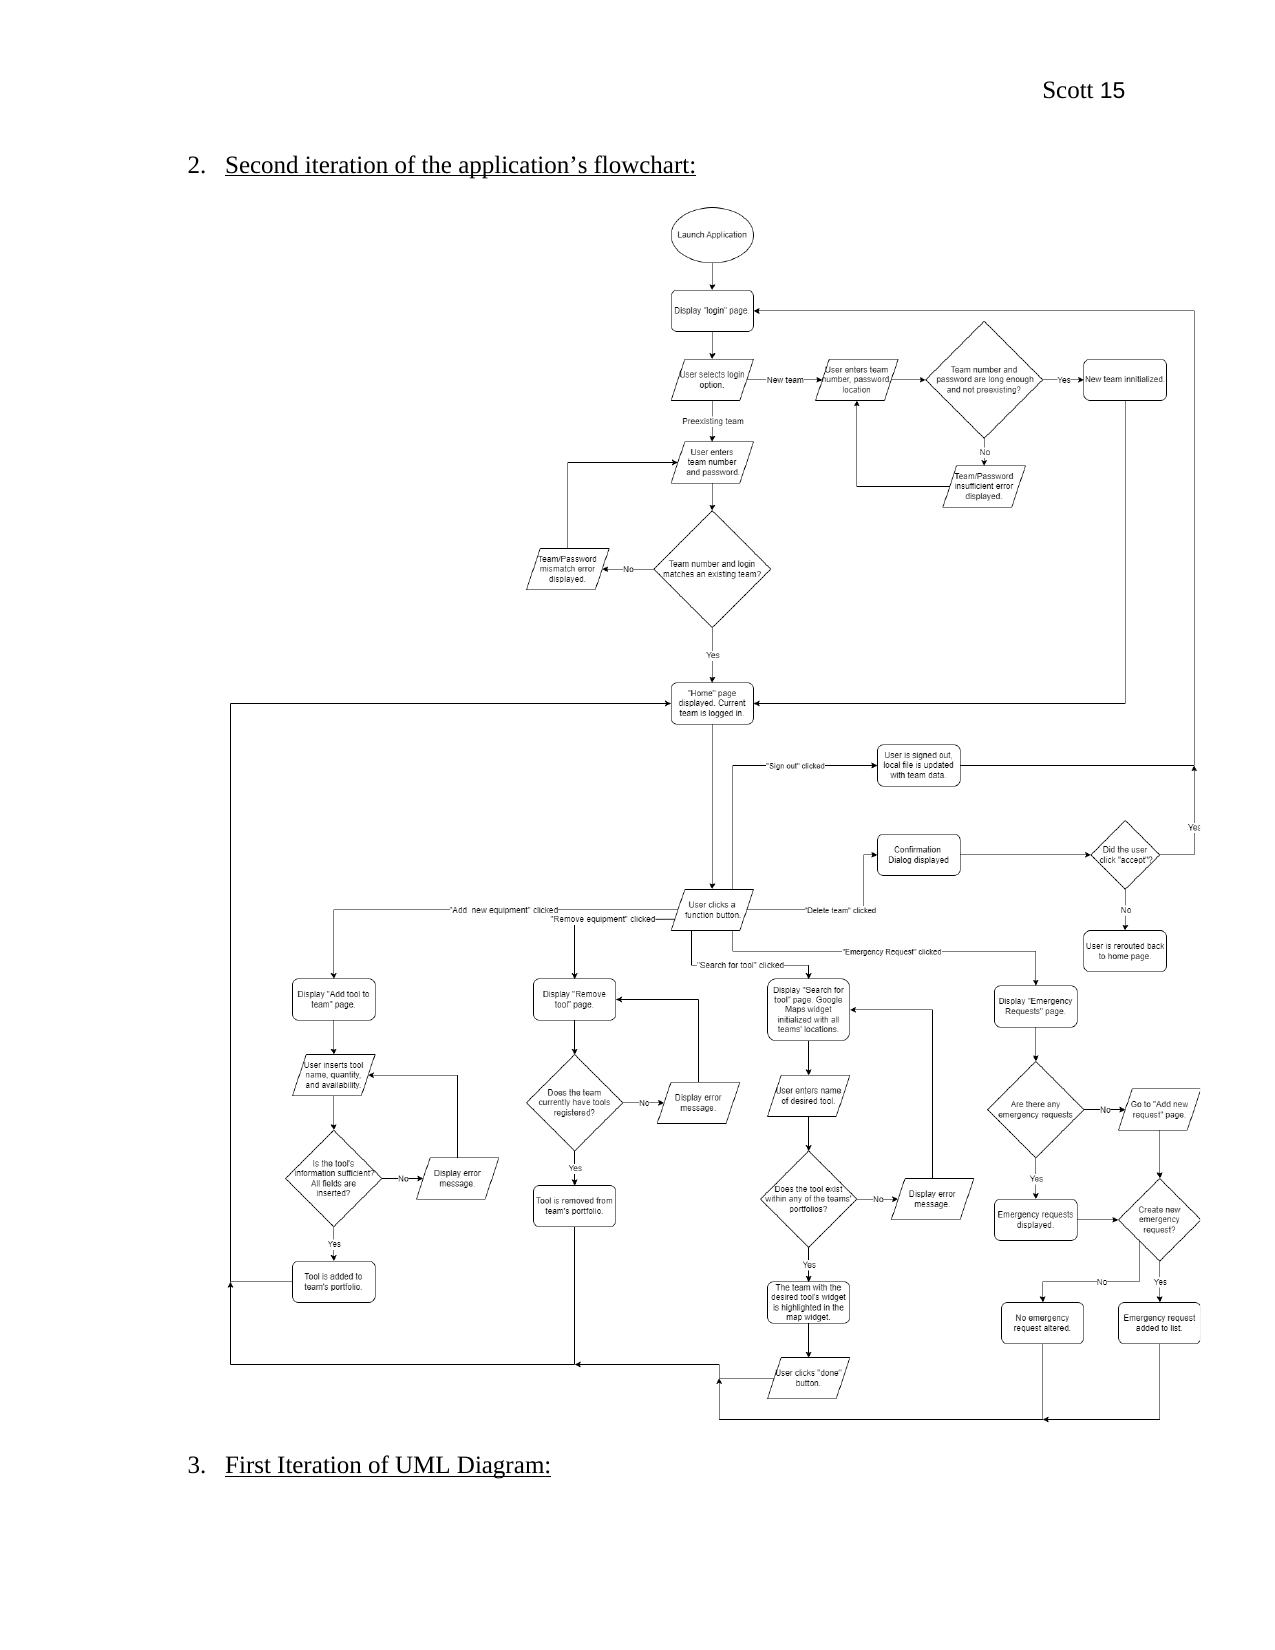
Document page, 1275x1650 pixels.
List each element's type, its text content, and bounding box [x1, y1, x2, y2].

list Second iteration of the application’s flowchart: [187, 150, 1125, 179]
picture [225, 207, 1200, 1425]
list First Iteration of UML Diagram: [187, 1451, 1125, 1479]
